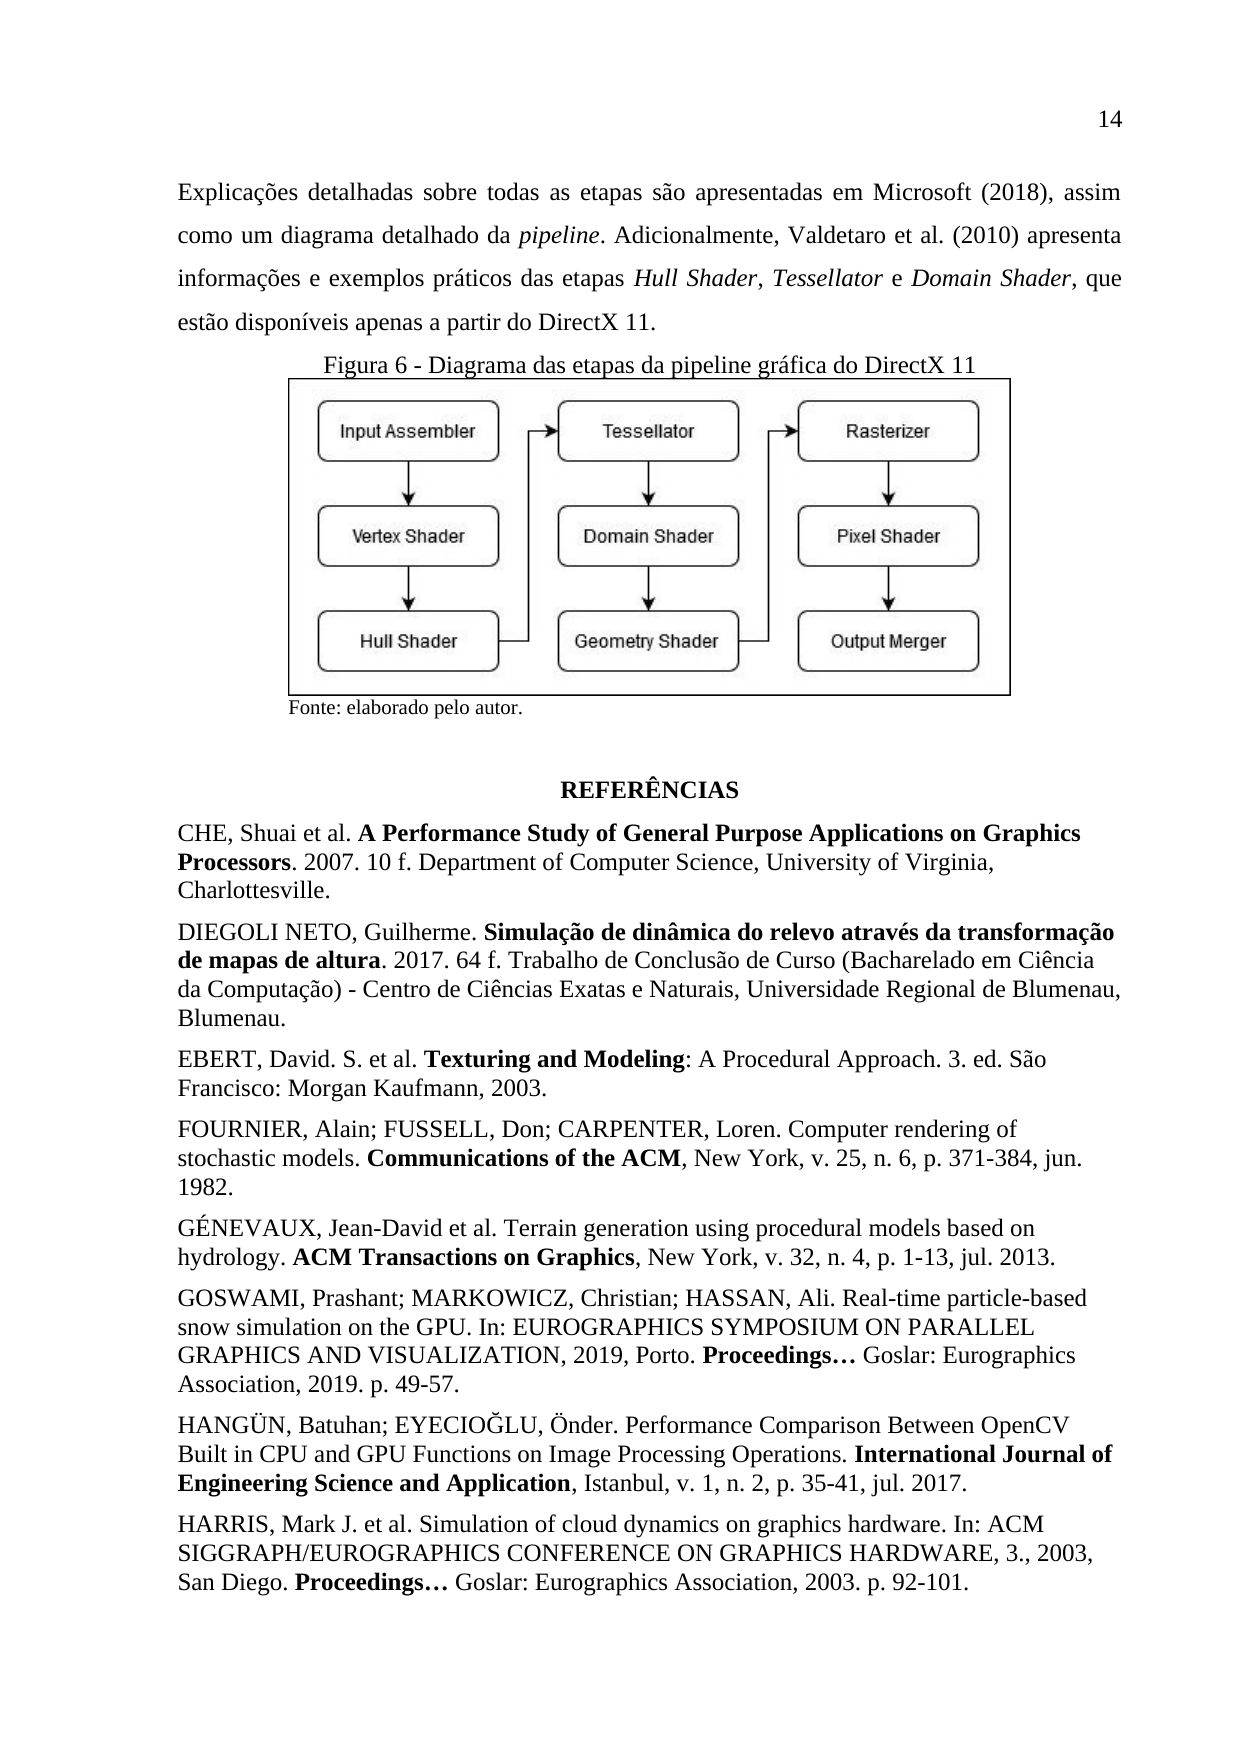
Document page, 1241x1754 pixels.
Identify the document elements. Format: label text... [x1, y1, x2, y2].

text GOSWAMI, Prashant; MARKOWICZ, Christian; HASSAN, Ali. Real-time particle-based snow simulation on the GPU. In: EUROGRAPHICS SYMPOSIUM ON PARALLEL GRAPHICS AND VISUALIZATION, 2019, Porto. Proceedings… Goslar: Eurographics Association, 2019. p. 49-57. [177, 1283, 1122, 1398]
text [177, 177, 1122, 335]
text Referências [177, 775, 1122, 804]
text GÉNEVAUX, Jean-David et al. Terrain generation using procedural models based on hydrology. ACM Transactions on Graphics, New York, v. 32, n. 4, p. 1-13, jul. 2013. [177, 1213, 1122, 1271]
text Fonte: elaborado pelo autor. [288, 695, 1122, 719]
text HARRIS, Mark J. et al. Simulation of cloud dynamics on graphics hardware. In: ACM SIGGRAPH/EUROGRAPHICS CONFERENCE ON GRAPHICS HARDWARE, 3., 2003, San Diego. Proceedings… Goslar: Eurographics Association, 2003. p. 92-101. [177, 1509, 1122, 1596]
text DIEGOLI NETO, Guilherme. Simulação de dinâmica do relevo através da transformação de mapas de altura. 2017. 64 f. Trabalho de Conclusão de Curso (Bacharelado em Ciência da Computação) - Centro de Ciências Exatas e Naturais, Universidade Regional de Blumenau, Blumenau. [177, 917, 1122, 1032]
text HANGÜN, Batuhan; EYECIOĞLU, Önder. Performance Comparison Between OpenCV Built in CPU and GPU Functions on Image Processing Operations. International Journal of Engineering Science and Application, Istanbul, v. 1, n. 2, p. 35-41, jul. 2017. [177, 1411, 1122, 1497]
text CHE, Shuai et al. A Performance Study of General Purpose Applications on Graphics Processors. 2007. 10 f. Department of Computer Science, University of Virginia, Charlottesville. [177, 818, 1122, 904]
text FOURNIER, Alain; FUSSELL, Don; CARPENTER, Loren. Computer rendering of stochastic models. Communications of the ACM, New York, v. 25, n. 6, p. 371-384, jun. 1982. [177, 1114, 1122, 1201]
text EBERT, David. S. et al. Texturing and Modeling: A Procedural Approach. 3. ed. São Francisco: Morgan Kaufmann, 2003. [177, 1044, 1122, 1102]
text Figura 6 - Diagrama das etapas da pipeline gráfica do DirectX 11 [177, 350, 1122, 378]
picture [288, 378, 1011, 696]
